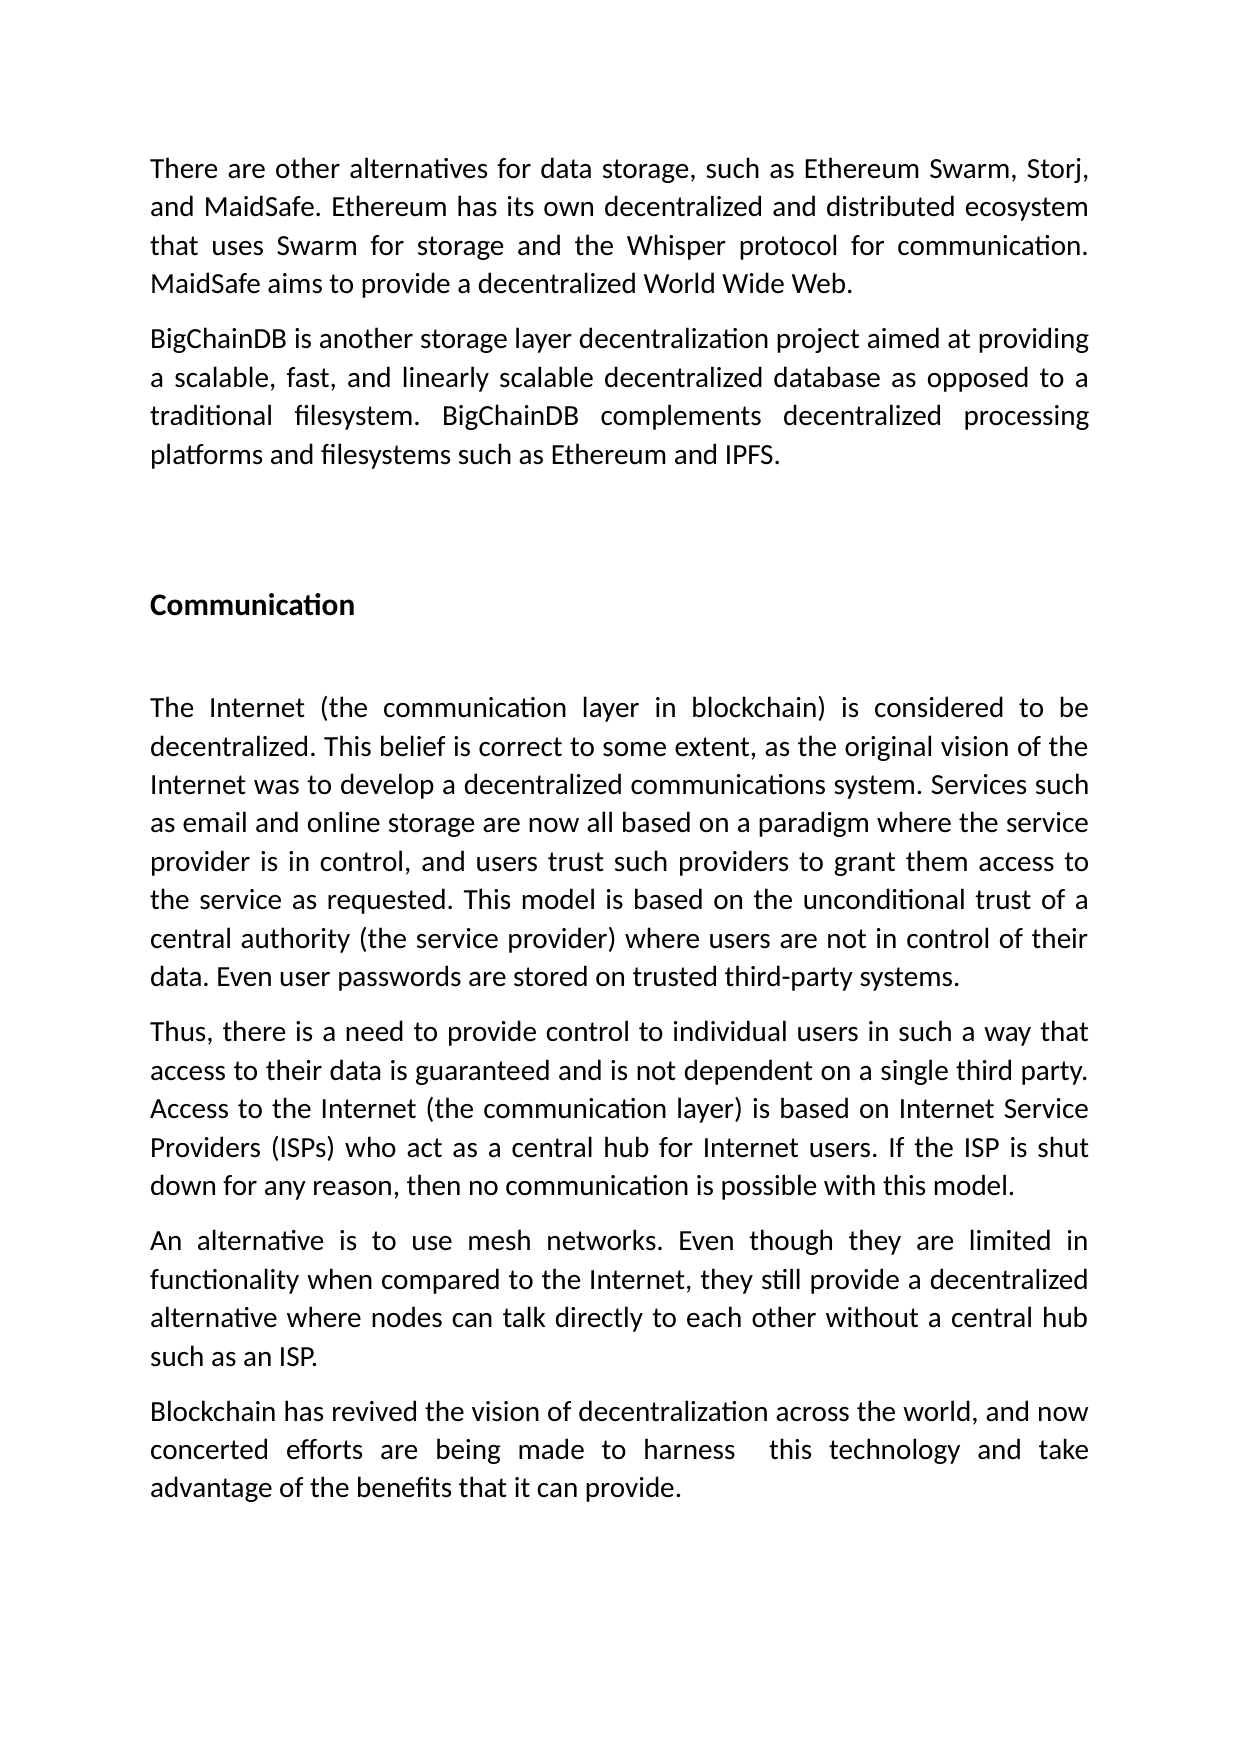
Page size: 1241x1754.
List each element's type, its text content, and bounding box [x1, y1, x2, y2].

text There are other alternatives for data storage, such as Ethereum Swarm, Storj, and MaidSafe. Ethereum has its own decentralized and distributed ecosystem that uses Swarm for storage and the Whisper protocol for communication. MaidSafe aims to provide a decentralized World Wide Web. [150, 150, 1090, 301]
text Communication [150, 584, 1090, 623]
text Blockchain has revived the vision of decentralization across the world, and now concerted efforts are being made to harness this technology and take advantage of the benefits that it can provide. [150, 1393, 1090, 1505]
text BigChainDB is another storage layer decentralization project aimed at providing a scalable, fast, and linearly scalable decentralized database as opposed to a traditional filesystem. BigChainDB complements decentralized processing platforms and filesystems such as Ethereum and IPFS. [150, 320, 1090, 471]
text The Internet (the communication layer in blockchain) is considered to be decentralized. This belief is correct to some extent, as the original vision of the Internet was to develop a decentralized communications system. Services such as email and online storage are now all based on a paradigm where the service provider is in control, and users trust such providers to grant them access to the service as requested. This model is based on the unconditional trust of a central authority (the service provider) where users are not in control of their data. Even user passwords are stored on trusted third-party systems. [150, 689, 1090, 994]
text Thus, there is a need to provide control to individual users in such a way that access to their data is guaranteed and is not dependent on a single third party. Access to the Internet (the communication layer) is based on Internet Service Providers (ISPs) who act as a central hub for Internet users. If the ISP is shut down for any reason, then no communication is possible with this model. [150, 1013, 1090, 1203]
text An alternative is to use mesh networks. Even though they are limited in functionality when compared to the Internet, they still provide a decentralized alternative where nodes can talk directly to each other without a central hub such as an ISP. [150, 1222, 1090, 1373]
